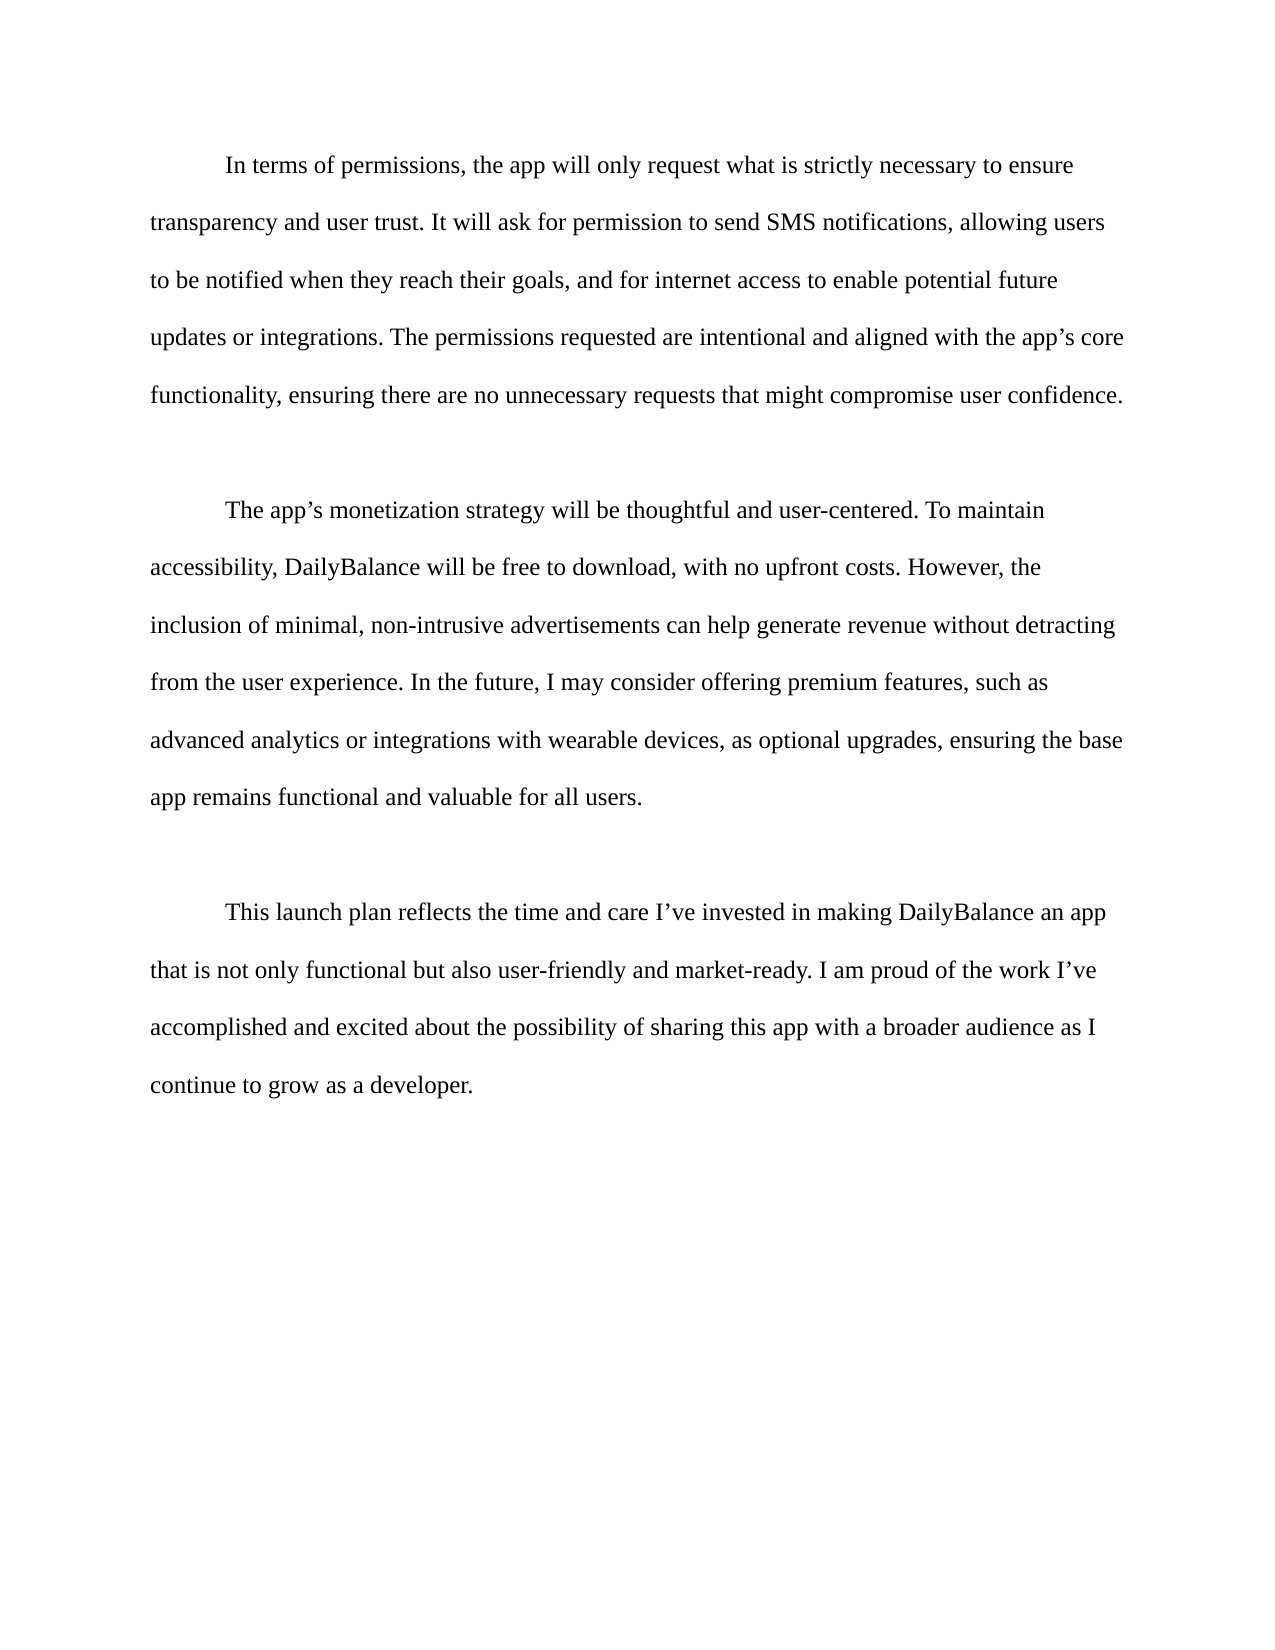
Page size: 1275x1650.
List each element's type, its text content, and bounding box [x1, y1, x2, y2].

text The app’s monetization strategy will be thoughtful and user-centered. To maintain accessibility, DailyBalance will be free to download, with no upfront costs. However, the inclusion of minimal, non-intrusive advertisements can help generate revenue without detracting from the user experience. In the future, I may consider offering premium features, such as advanced analytics or integrations with wearable devices, as optional upgrades, ensuring the base app remains functional and valuable for all users. [150, 495, 1125, 811]
text This launch plan reflects the time and care I’ve invested in making DailyBalance an app that is not only functional but also user-friendly and market-ready. I am proud of the work I’ve accomplished and excited about the possibility of sharing this app with a broader audience as I continue to grow as a developer. [150, 897, 1125, 1099]
text In terms of permissions, the app will only request what is strictly necessary to ensure transparency and user trust. It will ask for permission to send SMS notifications, allowing users to be notified when they reach their goals, and for internet access to enable potential future updates or integrations. The permissions requested are intentional and aligned with the app’s core functionality, ensuring there are no unnecessary requests that might compromise user confidence. [150, 150, 1125, 409]
